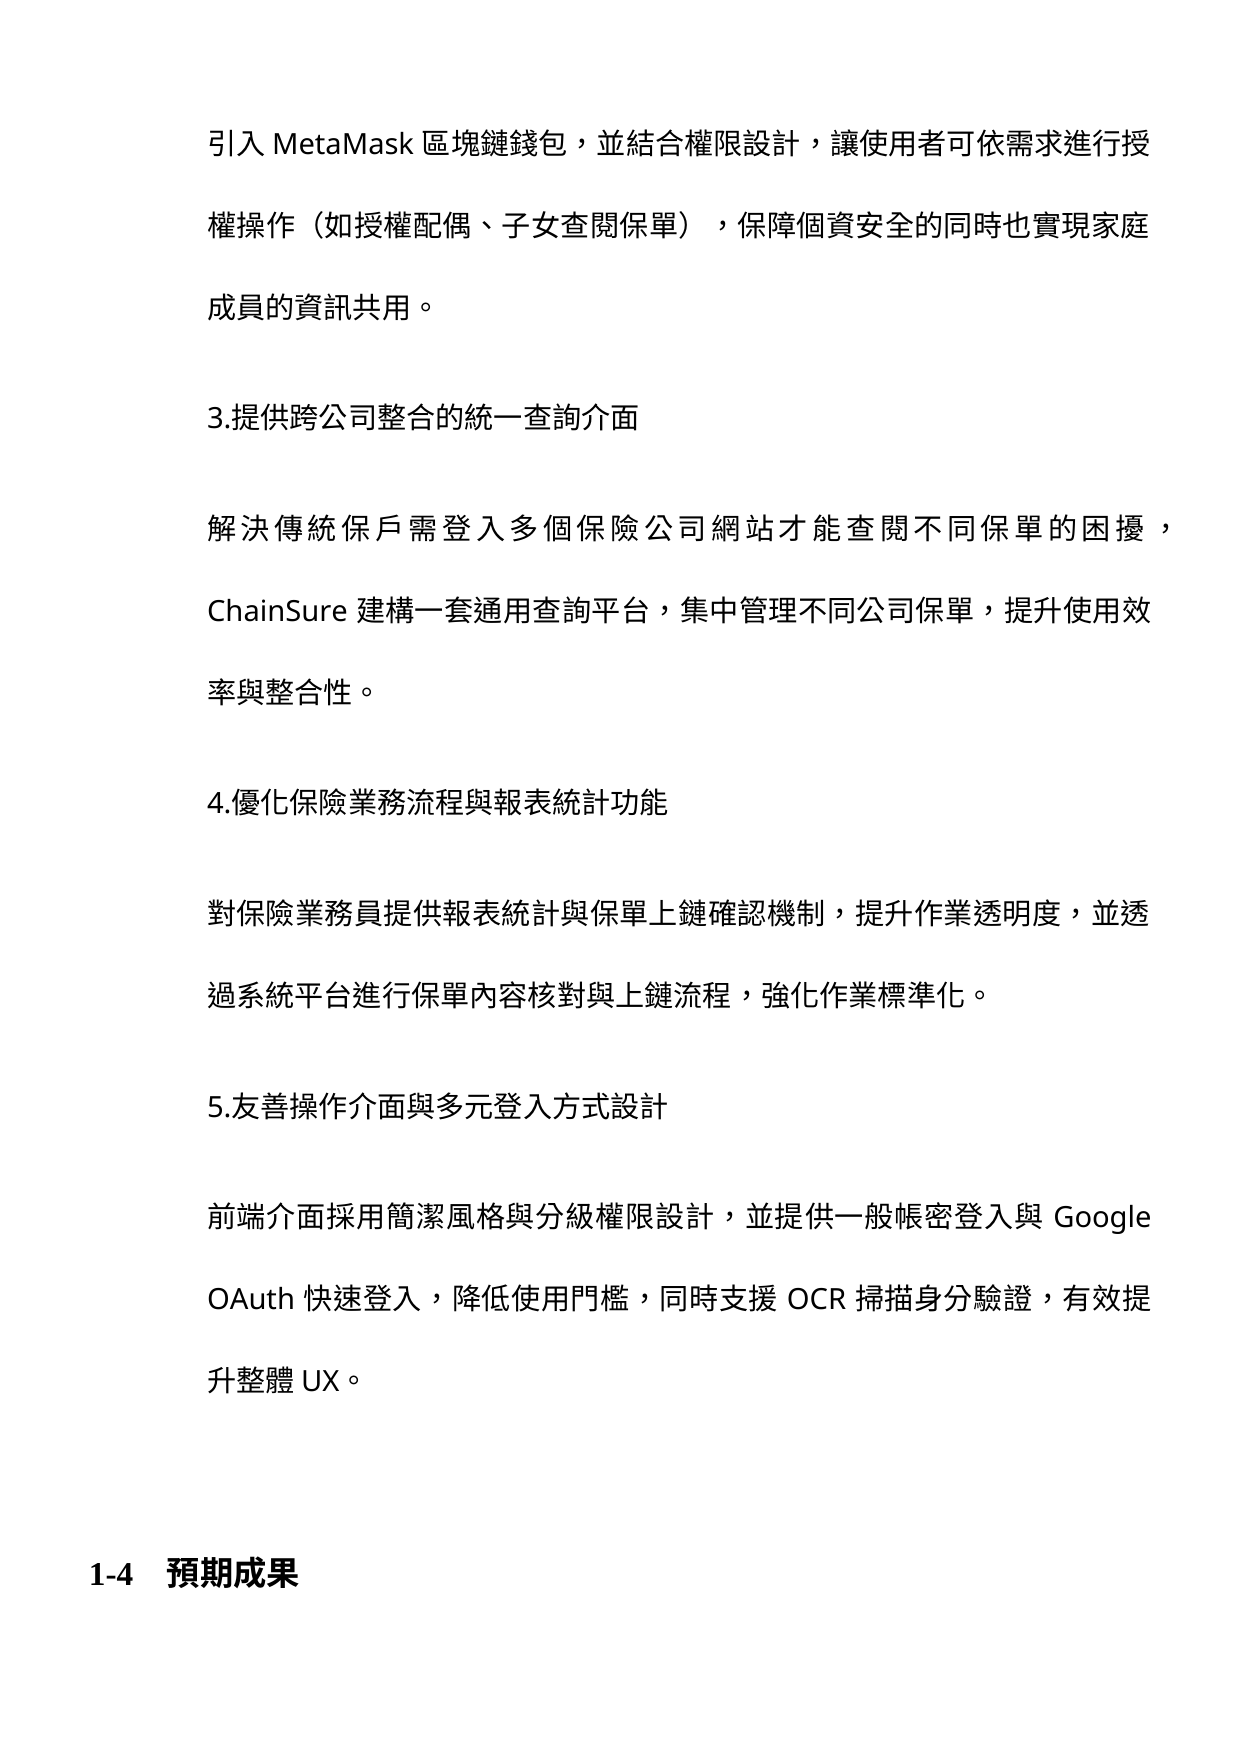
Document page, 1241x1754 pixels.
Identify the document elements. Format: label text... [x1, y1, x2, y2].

list 4.優化保險業務流程與報表統計功能 [207, 760, 1152, 842]
list 引入 MetaMask 區塊鏈錢包，並結合權限設計，讓使用者可依需求進行授權操作（如授權配偶、子女查閱保單），保障個資安全的同時也實現家庭成員的資訊共用。 [207, 101, 1152, 346]
text 1-4 預期成果 [89, 1530, 1152, 1612]
list 3.提供跨公司整合的統一查詢介面 [207, 375, 1152, 457]
list 5.友善操作介面與多元登入方式設計 [207, 1064, 1152, 1145]
list 前端介面採用簡潔風格與分級權限設計，並提供一般帳密登入與 Google OAuth 快速登入，降低使用門檻，同時支援 OCR 掃描身分驗證，有效提升整體 UX。 [207, 1174, 1152, 1419]
list 解決傳統保戶需登入多個保險公司網站才能查閱不同保單的困擾，ChainSure 建構一套通用查詢平台，集中管理不同公司保單，提升使用效率與整合性。 [207, 486, 1152, 731]
list 對保險業務員提供報表統計與保單上鏈確認機制，提升作業透明度，並透過系統平台進行保單內容核對與上鏈流程，強化作業標準化。 [207, 871, 1152, 1034]
